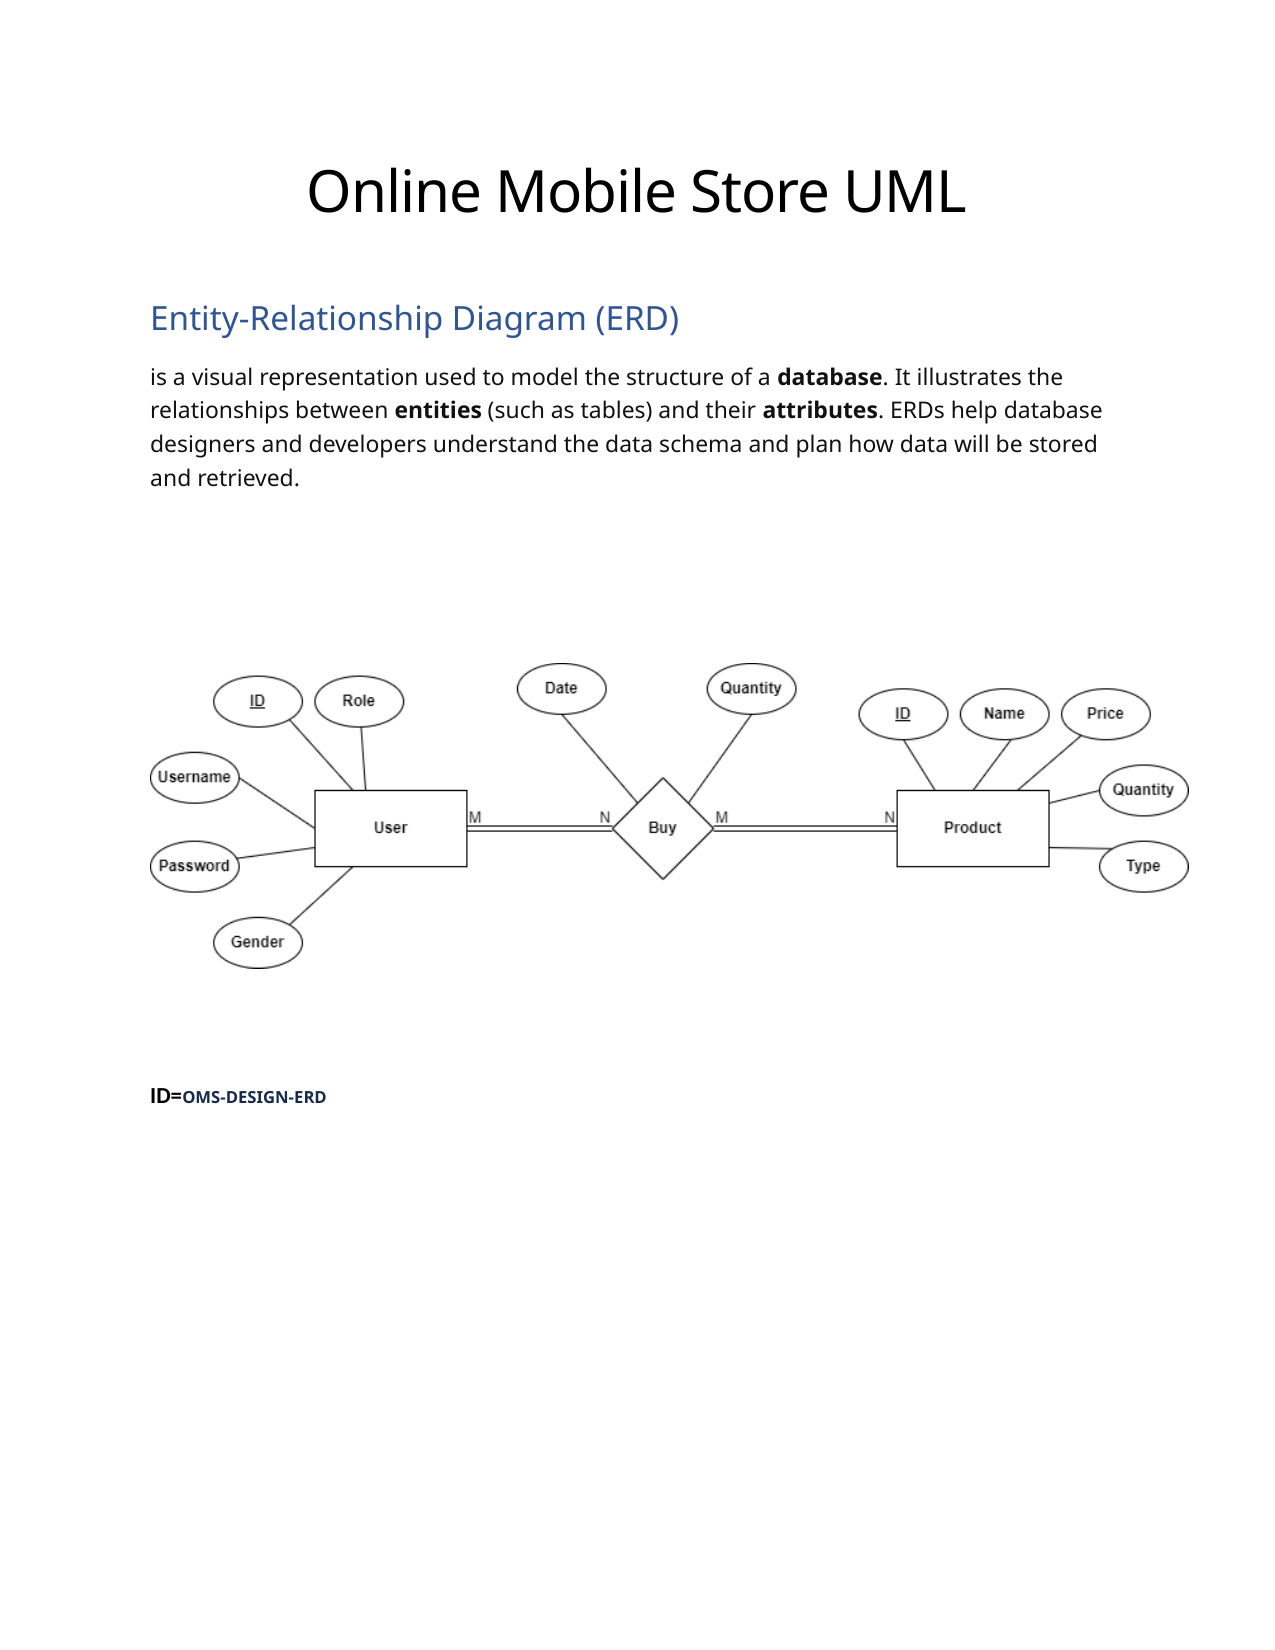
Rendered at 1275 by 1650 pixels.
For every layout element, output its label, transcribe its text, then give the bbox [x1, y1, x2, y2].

picture [150, 663, 1189, 969]
text is a visual representation used to model the structure of a database. It illustrates the relationships between entities (such as tables) and their attributes. ERDs help database designers and developers understand the data schema and plan how data will be stored and retrieved. [150, 361, 1125, 493]
title Online Mobile Store UML [150, 150, 1125, 229]
text Entity-Relationship Diagram (ERD) [150, 295, 1125, 341]
text ID=OMS-DESIGN-ERD [150, 1081, 1125, 1109]
